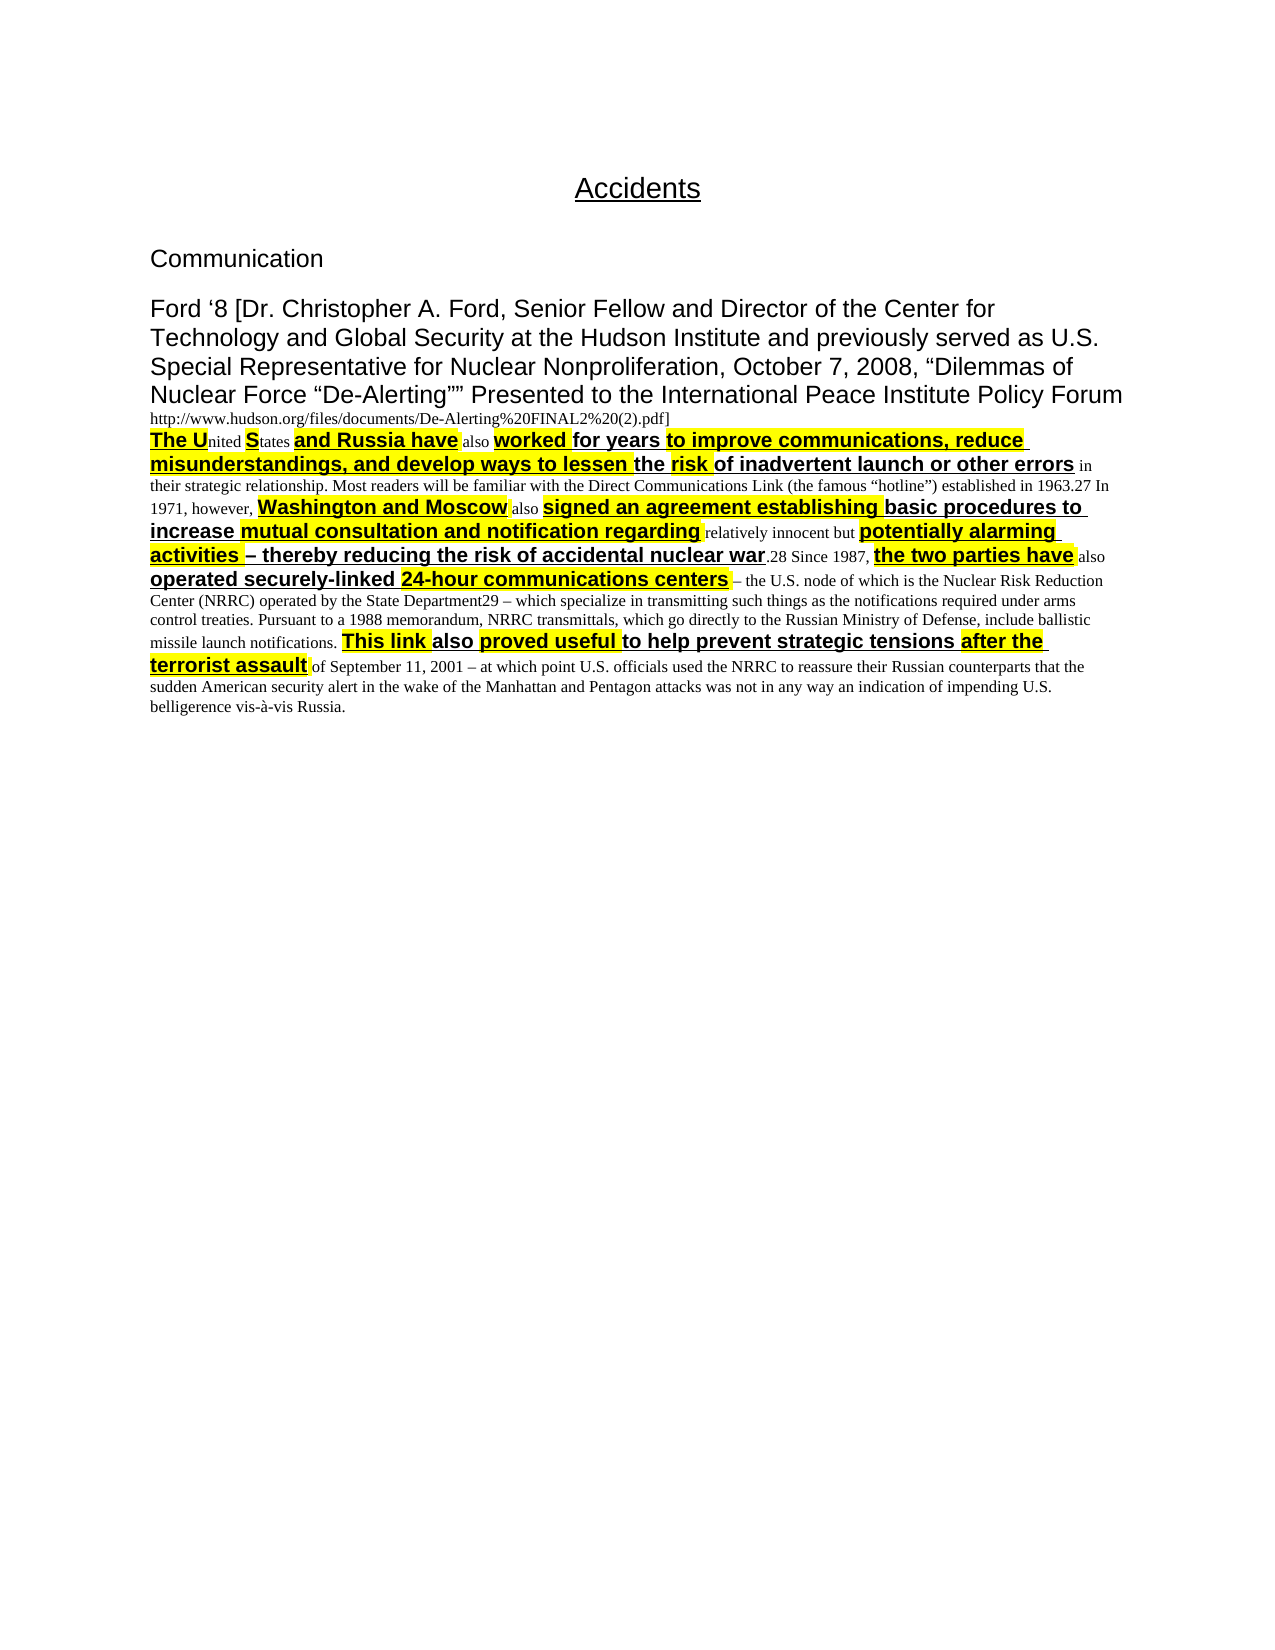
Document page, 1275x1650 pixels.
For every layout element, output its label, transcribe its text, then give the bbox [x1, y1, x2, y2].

subtitle Ford ‘8 [Dr. Christopher A. Ford, Senior Fellow and Director of the Center for Technology and Global Security at the Hudson Institute and previously served as U.S. Special Representative for Nuclear Nonproliferation, October 7, 2008, “Dilemmas of Nuclear Force “De-Alerting”” Presented to the International Peace Institute Policy Forum [150, 294, 1125, 409]
text The United States and Russia have also worked for years to improve communications, reduce misunderstandings, and develop ways to lessen the risk of inadvertent launch or other errors in their strategic relationship. Most readers will be familiar with the Direct Communications Link (the famous “hotline”) established in 1963.27 In 1971, however, Washington and Moscow also signed an agreement establishing basic procedures to increase mutual consultation and notification regarding relatively innocent but potentially alarming activities – thereby reducing the risk of accidental nuclear war.28 Since 1987, the two parties have also operated securely-linked 24-hour communications centers – the U.S. node of which is the Nuclear Risk Reduction Center (NRRC) operated by the State Department29 – which specialize in transmitting such things as the notifications required under arms control treaties. Pursuant to a 1988 memorandum, NRRC transmittals, which go directly to the Russian Ministry of Defense, include ballistic missile launch notifications. This link also proved useful to help prevent strategic tensions after the terrorist assault of September 11, 2001 – at which point U.S. officials used the NRRC to reassure their Russian counterparts that the sudden American security alert in the wake of the Manhattan and Pentagon attacks was not in any way an indication of impending U.S. belligerence vis-à-vis Russia. [150, 428, 1125, 716]
subtitle Communication [150, 244, 1125, 273]
text http://www.hudson.org/files/documents/De-Alerting%20FINAL2%20(2).pdf] [150, 409, 1125, 428]
subtitle Accidents [150, 171, 1125, 204]
